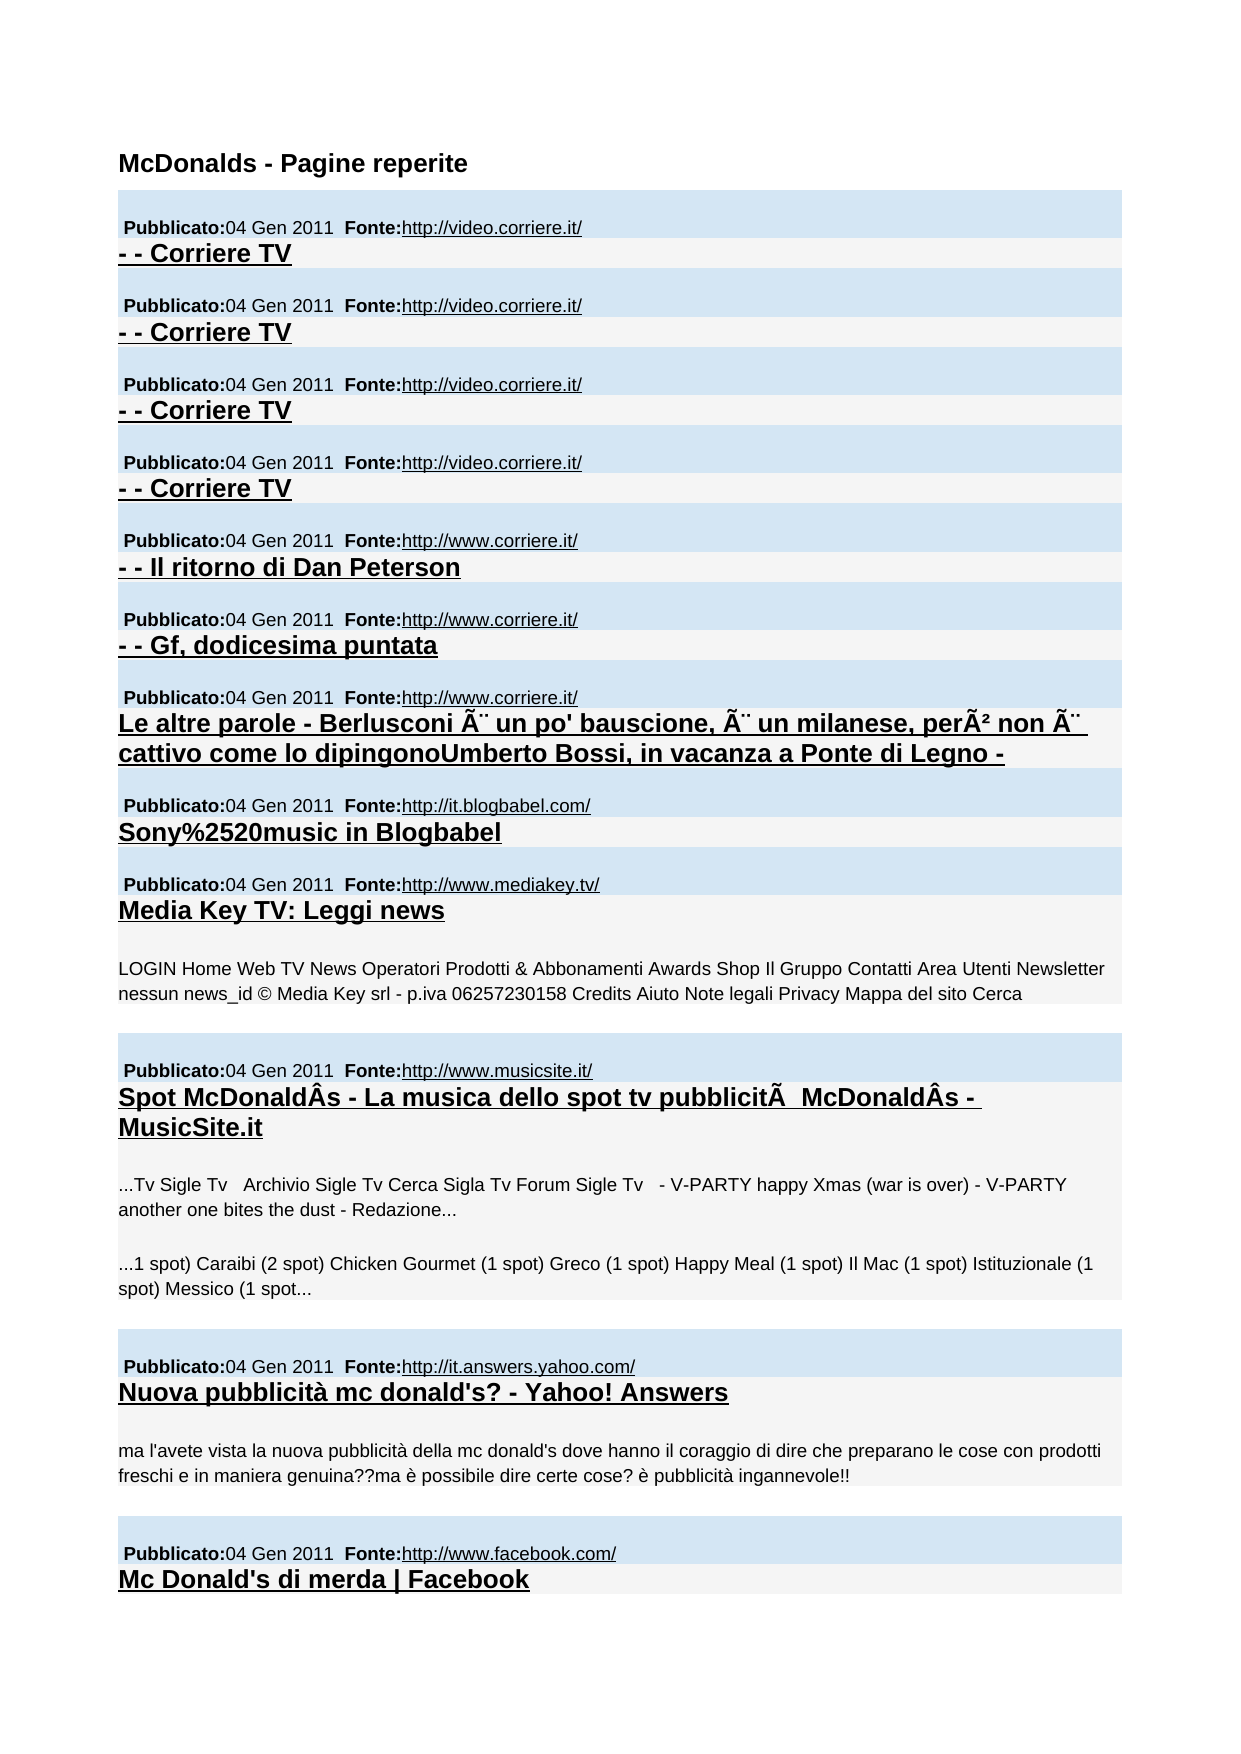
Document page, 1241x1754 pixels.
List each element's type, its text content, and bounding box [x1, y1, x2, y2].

subtitle McDonalds - Pagine reperite [118, 148, 1122, 177]
subtitle - - Gf, dodicesima puntata [118, 630, 1122, 660]
text Pubblicato:04 Gen 2011 Fonte:http://video.corriere.it/ [118, 425, 1122, 473]
subtitle - - Corriere TV [118, 395, 1122, 425]
subtitle Mc Donald's di merda | Facebook [118, 1564, 1122, 1594]
text Pubblicato:04 Gen 2011 Fonte:http://video.corriere.it/ [118, 190, 1122, 238]
subtitle - - Il ritorno di Dan Peterson [118, 552, 1122, 582]
subtitle Nuova pubblicità mc donald's? - Yahoo! Answers [118, 1377, 1122, 1407]
subtitle - - Corriere TV [118, 317, 1122, 347]
text ...Tv Sigle Tv Archivio Sigle Tv Cerca Sigla Tv Forum Sigle Tv - V-PARTY happy Xmas (war is over) - V-PARTY another one bites the dust - Redazione... [118, 1171, 1122, 1221]
subtitle Sony%2520music in Blogbabel [118, 817, 1122, 847]
text Pubblicato:04 Gen 2011 Fonte:http://it.answers.yahoo.com/ [118, 1329, 1122, 1377]
text LOGIN Home Web TV News Operatori Prodotti & Abbonamenti Awards Shop Il Gruppo Contatti Area Utenti Newsletter nessun news_id © Media Key srl - p.iva 06257230158 Credits Aiuto Note legali Privacy Mappa del sito Cerca [118, 954, 1122, 1004]
text Pubblicato:04 Gen 2011 Fonte:http://www.mediakey.tv/ [118, 847, 1122, 895]
text Pubblicato:04 Gen 2011 Fonte:http://www.corriere.it/ [118, 582, 1122, 630]
text ...1 spot) Caraibi (2 spot) Chicken Gourmet (1 spot) Greco (1 spot) Happy Meal (1 spot) Il Mac (1 spot) Istituzionale (1 spot) Messico (1 spot... [118, 1250, 1122, 1300]
text Pubblicato:04 Gen 2011 Fonte:http://www.facebook.com/ [118, 1516, 1122, 1564]
subtitle Spot McDonaldÂs - La musica dello spot tv pubblicitÃ McDonaldÂs - MusicSite.it [118, 1082, 1122, 1141]
subtitle Le altre parole - Berlusconi Ã¨ un po' bauscione, Ã¨ un milanese, perÃ² non Ã¨ cattivo come lo dipingonoUmberto Bossi, in vacanza a Ponte di Legno - [118, 708, 1122, 768]
subtitle - - Corriere TV [118, 473, 1122, 503]
subtitle Media Key TV: Leggi news [118, 895, 1122, 925]
text Pubblicato:04 Gen 2011 Fonte:http://video.corriere.it/ [118, 347, 1122, 395]
text Pubblicato:04 Gen 2011 Fonte:http://www.corriere.it/ [118, 503, 1122, 552]
subtitle - - Corriere TV [118, 238, 1122, 268]
text Pubblicato:04 Gen 2011 Fonte:http://www.corriere.it/ [118, 660, 1122, 708]
text Pubblicato:04 Gen 2011 Fonte:http://www.musicsite.it/ [118, 1033, 1122, 1082]
text Pubblicato:04 Gen 2011 Fonte:http://video.corriere.it/ [118, 268, 1122, 317]
text ma l'avete vista la nuova pubblicità della mc donald's dove hanno il coraggio di dire che preparano le cose con prodotti freschi e in maniera genuina??ma è possibile dire certe cose? è pubblicità ingannevole!! [118, 1436, 1122, 1486]
text Pubblicato:04 Gen 2011 Fonte:http://it.blogbabel.com/ [118, 768, 1122, 817]
